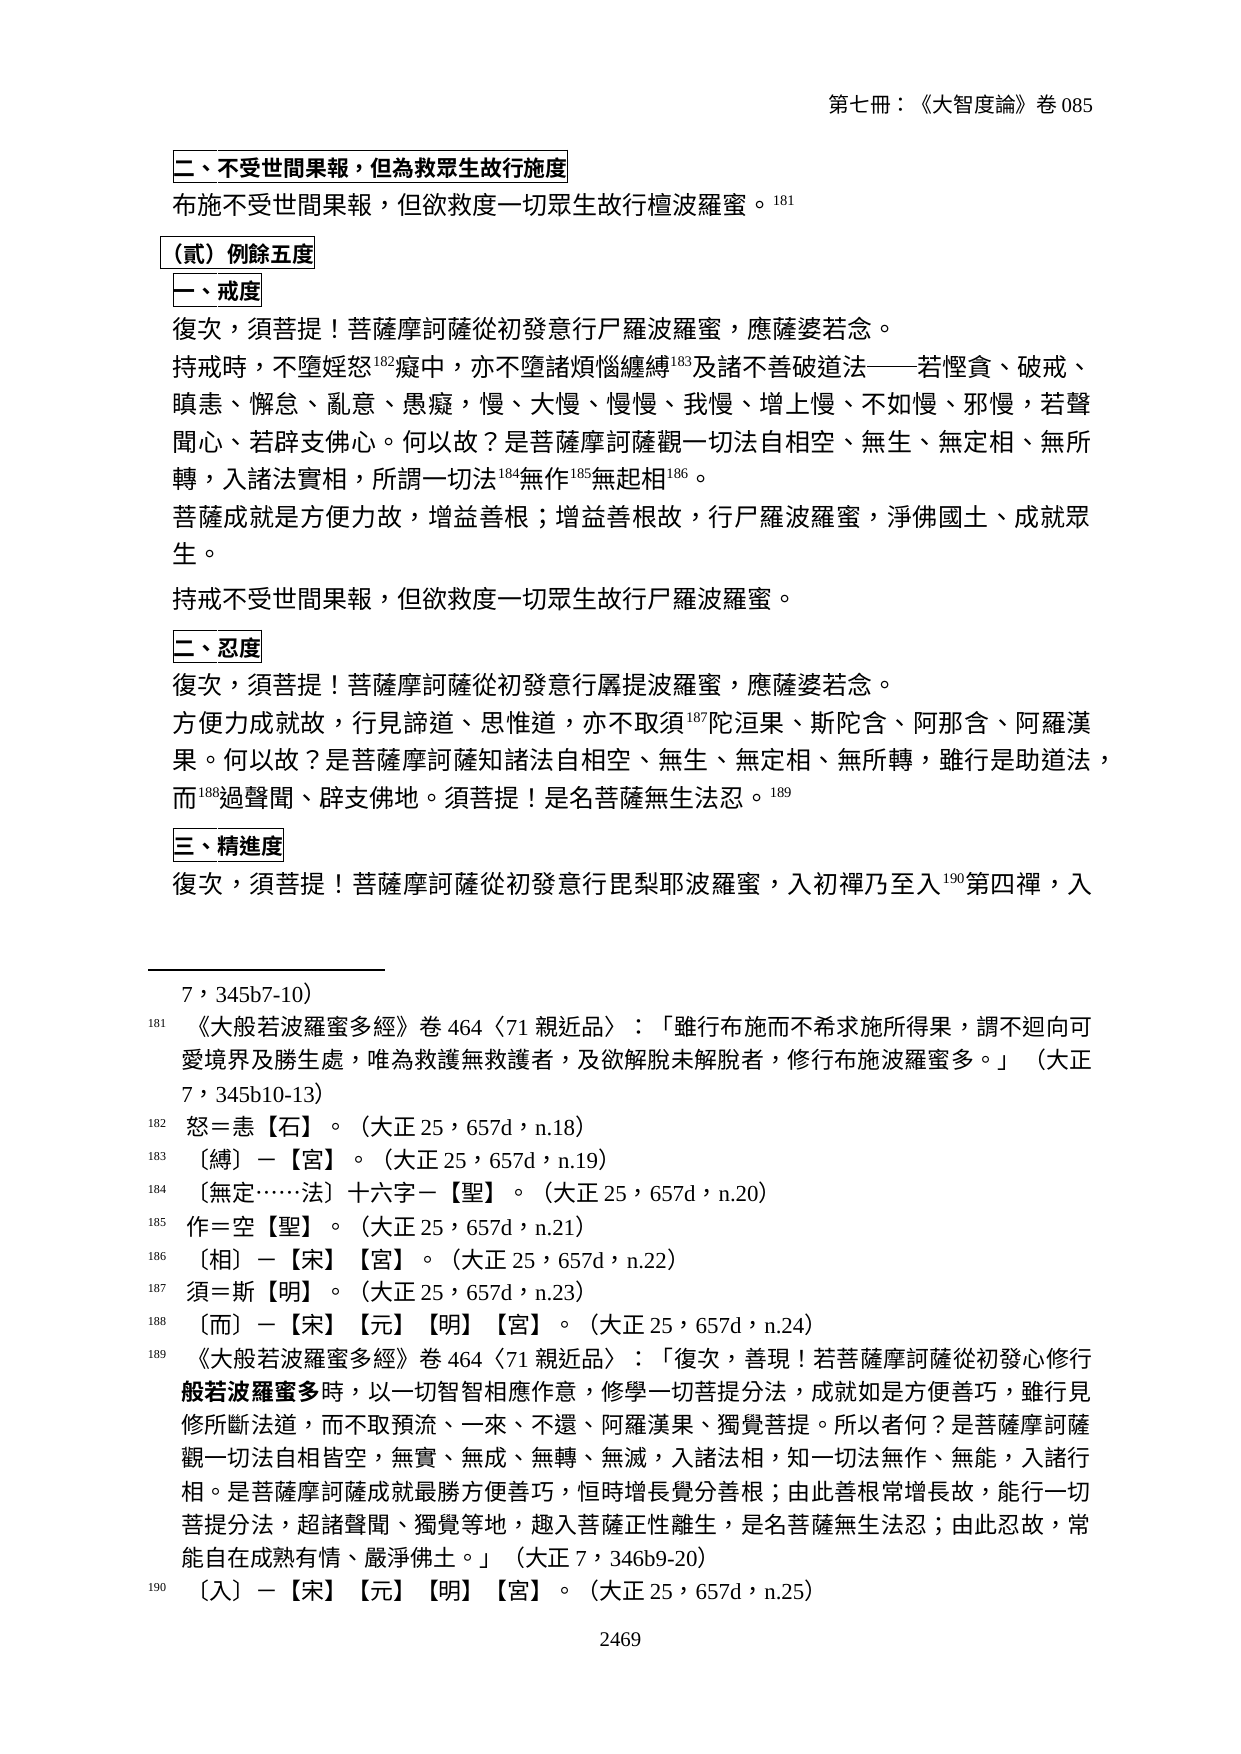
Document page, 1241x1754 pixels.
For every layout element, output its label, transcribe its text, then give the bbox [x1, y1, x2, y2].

text 菩薩成就是方便力故，增益善根；增益善根故，行尸羅波羅蜜，淨佛國土、成就眾生。 [173, 496, 1092, 571]
text 復次，須菩提！菩薩摩訶薩從初發意行尸羅波羅蜜，應薩婆若念。 [173, 309, 1092, 346]
text 一、戒度 [173, 271, 1092, 309]
text 方便力成就故，行見諦道、思惟道，亦不取須陀洹果、斯陀含、阿那含、阿羅漢果。何以故？是菩薩摩訶薩知諸法自相空、無生、無定相、無所轉，雖行是助道法，而過聲聞、辟支佛地。須菩提！是名菩薩無生法忍。 [173, 703, 1092, 815]
text 持戒時，不墮婬怒癡中，亦不墮諸煩惱纏縛及諸不善破道法──若慳貪、破戒、瞋恚、懈怠、亂意、愚癡，慢、大慢、慢慢、我慢、增上慢、不如慢、邪慢，若聲聞心、若辟支佛心。何以故？是菩薩摩訶薩觀一切法自相空、無生、無定相、無所轉，入諸法實相，所謂一切法無作無起相。 [173, 346, 1092, 496]
text 持戒不受世間果報，但欲救度一切眾生故行尸羅波羅蜜。 [173, 579, 1092, 616]
text 二、不受世間果報，但為救眾生故行施度 [173, 148, 1092, 185]
text 復次，須菩提！菩薩摩訶薩從初發意行羼提波羅蜜，應薩婆若念。 [173, 665, 1092, 703]
text 二、忍度 [173, 628, 1092, 665]
text （貳）例餘五度 [160, 234, 1092, 271]
text 三、精進度 [173, 826, 1092, 864]
text 布施不受世間果報，但欲救度一切眾生故行檀波羅蜜。 [173, 185, 1092, 223]
text 復次，須菩提！菩薩摩訶薩從初發意行毘梨耶波羅蜜，入初禪乃至入第四禪，入四無量心、四無色定。雖出入諸禪，而不受果報。何以故？是菩薩成就是方便力故，知諸禪定自相空、無生、無定相、無所轉，淨佛國土、成就眾生。 [173, 864, 1092, 901]
